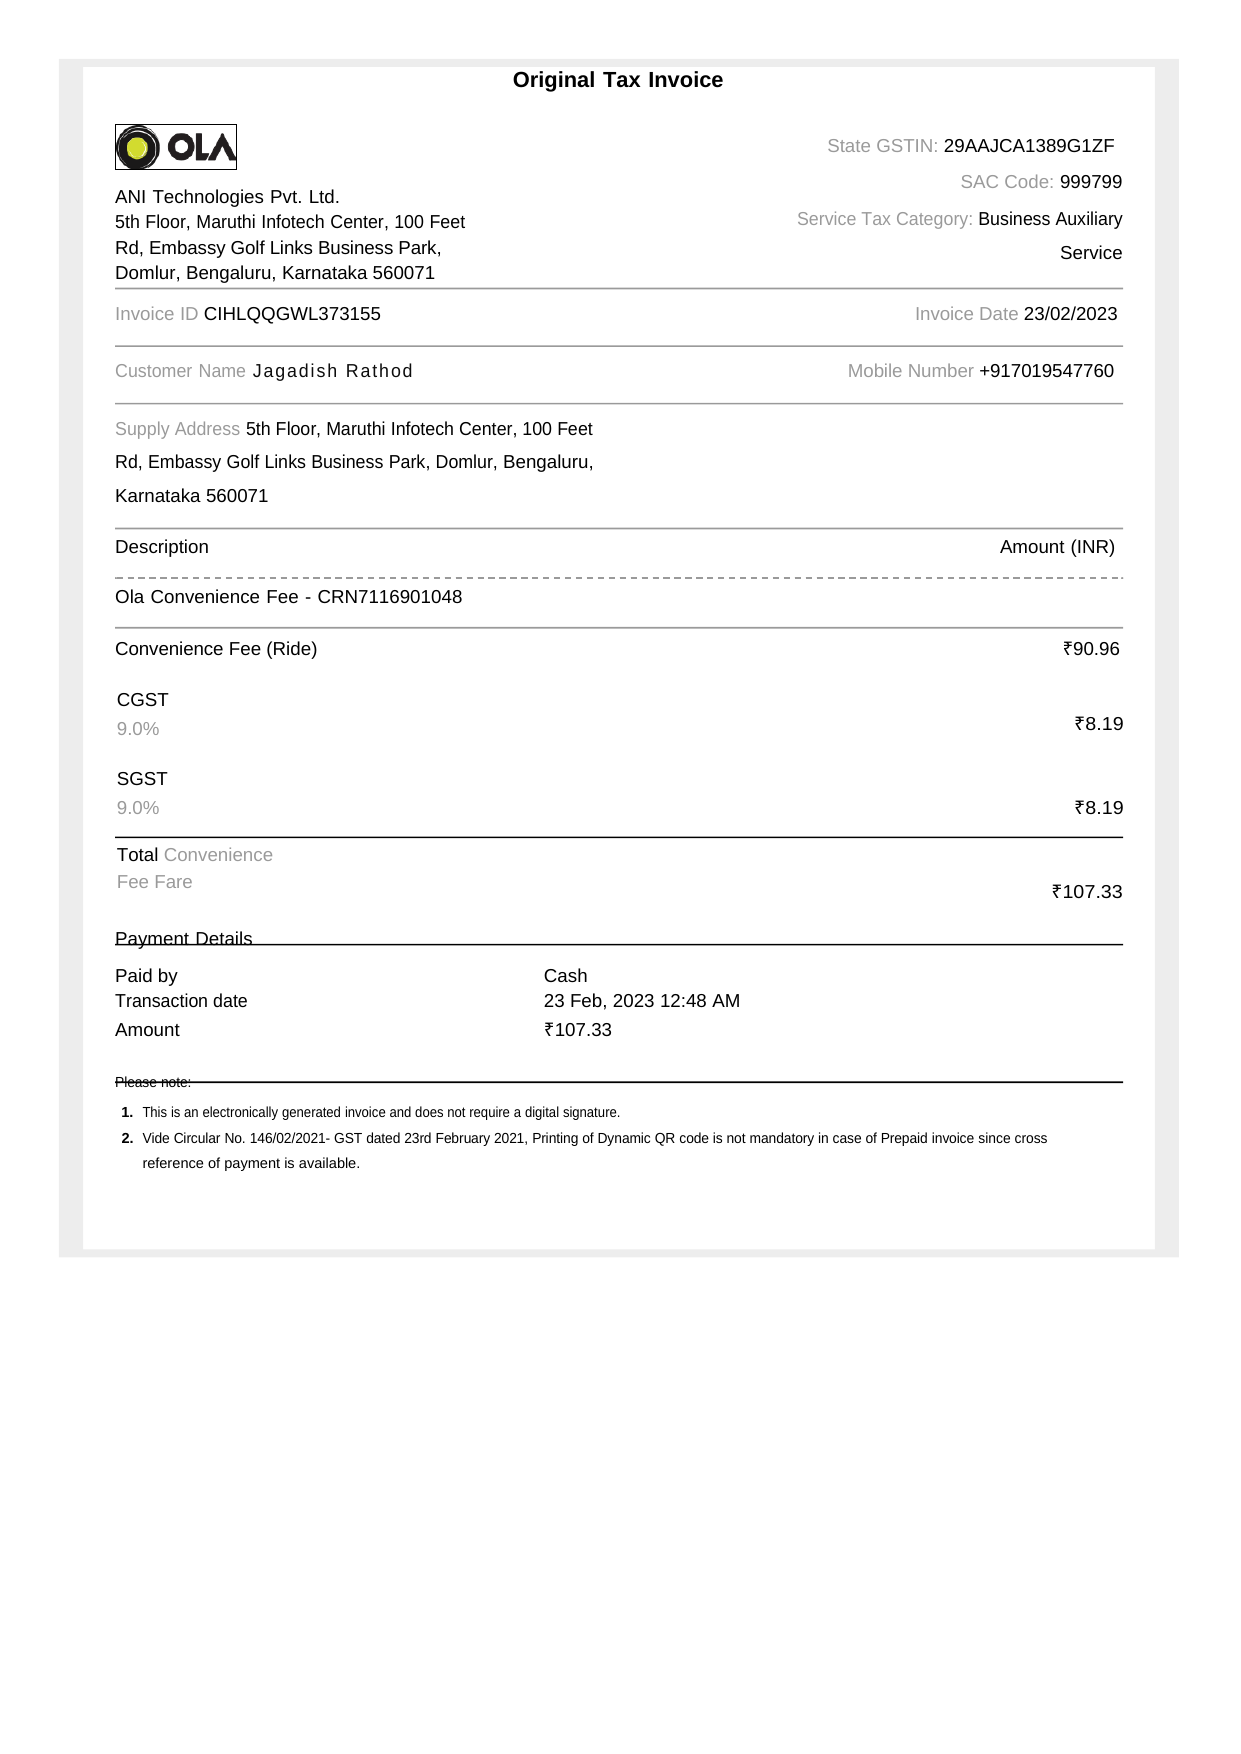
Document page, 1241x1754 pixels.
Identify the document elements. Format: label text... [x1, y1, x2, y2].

text Total Convenience Fee Fare [117, 844, 275, 892]
text ₹8.19 [1072, 794, 1125, 820]
list This is an electronically generated invoice and does not require a digital signature. [121, 1104, 1176, 1120]
text Service [721, 242, 1122, 263]
text Convenience Fee (Ride) ₹90.96 [115, 635, 1176, 661]
text Supply Address 5th Floor, Maruthi Infotech Center, 100 Feet Rd, Embassy Golf Links Business Park, Domlur, Bengaluru, Karnataka 560071 [115, 418, 617, 506]
text 5th Floor, Maruthi Infotech Center, 100 Feet Rd, Embassy Golf Links Business Park, Domlur, Bengaluru, Karnataka 560071 [115, 211, 493, 283]
text Service Tax Category: Business Auxiliary [721, 208, 1123, 229]
text Payment Details [115, 928, 1176, 949]
text Please note: [115, 1073, 1176, 1090]
text ₹107.33 [1051, 878, 1176, 904]
text Amount ₹107.33 [115, 1016, 1176, 1041]
text Customer Name Jagadish Rathod Mobile Number +917019547760 [115, 360, 1176, 382]
text Paid by Cash [115, 965, 1176, 986]
text Invoice ID CIHLQQGWL373155 Invoice Date 23/02/2023 [115, 303, 1176, 324]
text SAC Code: 999799 [721, 171, 1122, 193]
picture [116, 125, 236, 169]
text SGST 9.0% [117, 768, 170, 818]
text ANI Technologies Pvt. Ltd. [115, 186, 493, 207]
text Transaction date 23 Feb, 2023 12:48 AM [115, 990, 1176, 1012]
text CGST 9.0% [117, 689, 171, 739]
text Ola Convenience Fee - CRN7116901048 [115, 586, 1176, 607]
text ₹8.19 [1072, 711, 1125, 736]
text State GSTIN: 29AAJCA1389G1ZF [827, 134, 1176, 156]
list Vide Circular No. 146/02/2021- GST dated 23rd February 2021, Printing of Dynamic QR code is not mandatory in case of Prepaid invoice since cross reference of payment is available. [121, 1129, 1092, 1171]
text Description Amount (INR) [115, 536, 1176, 557]
